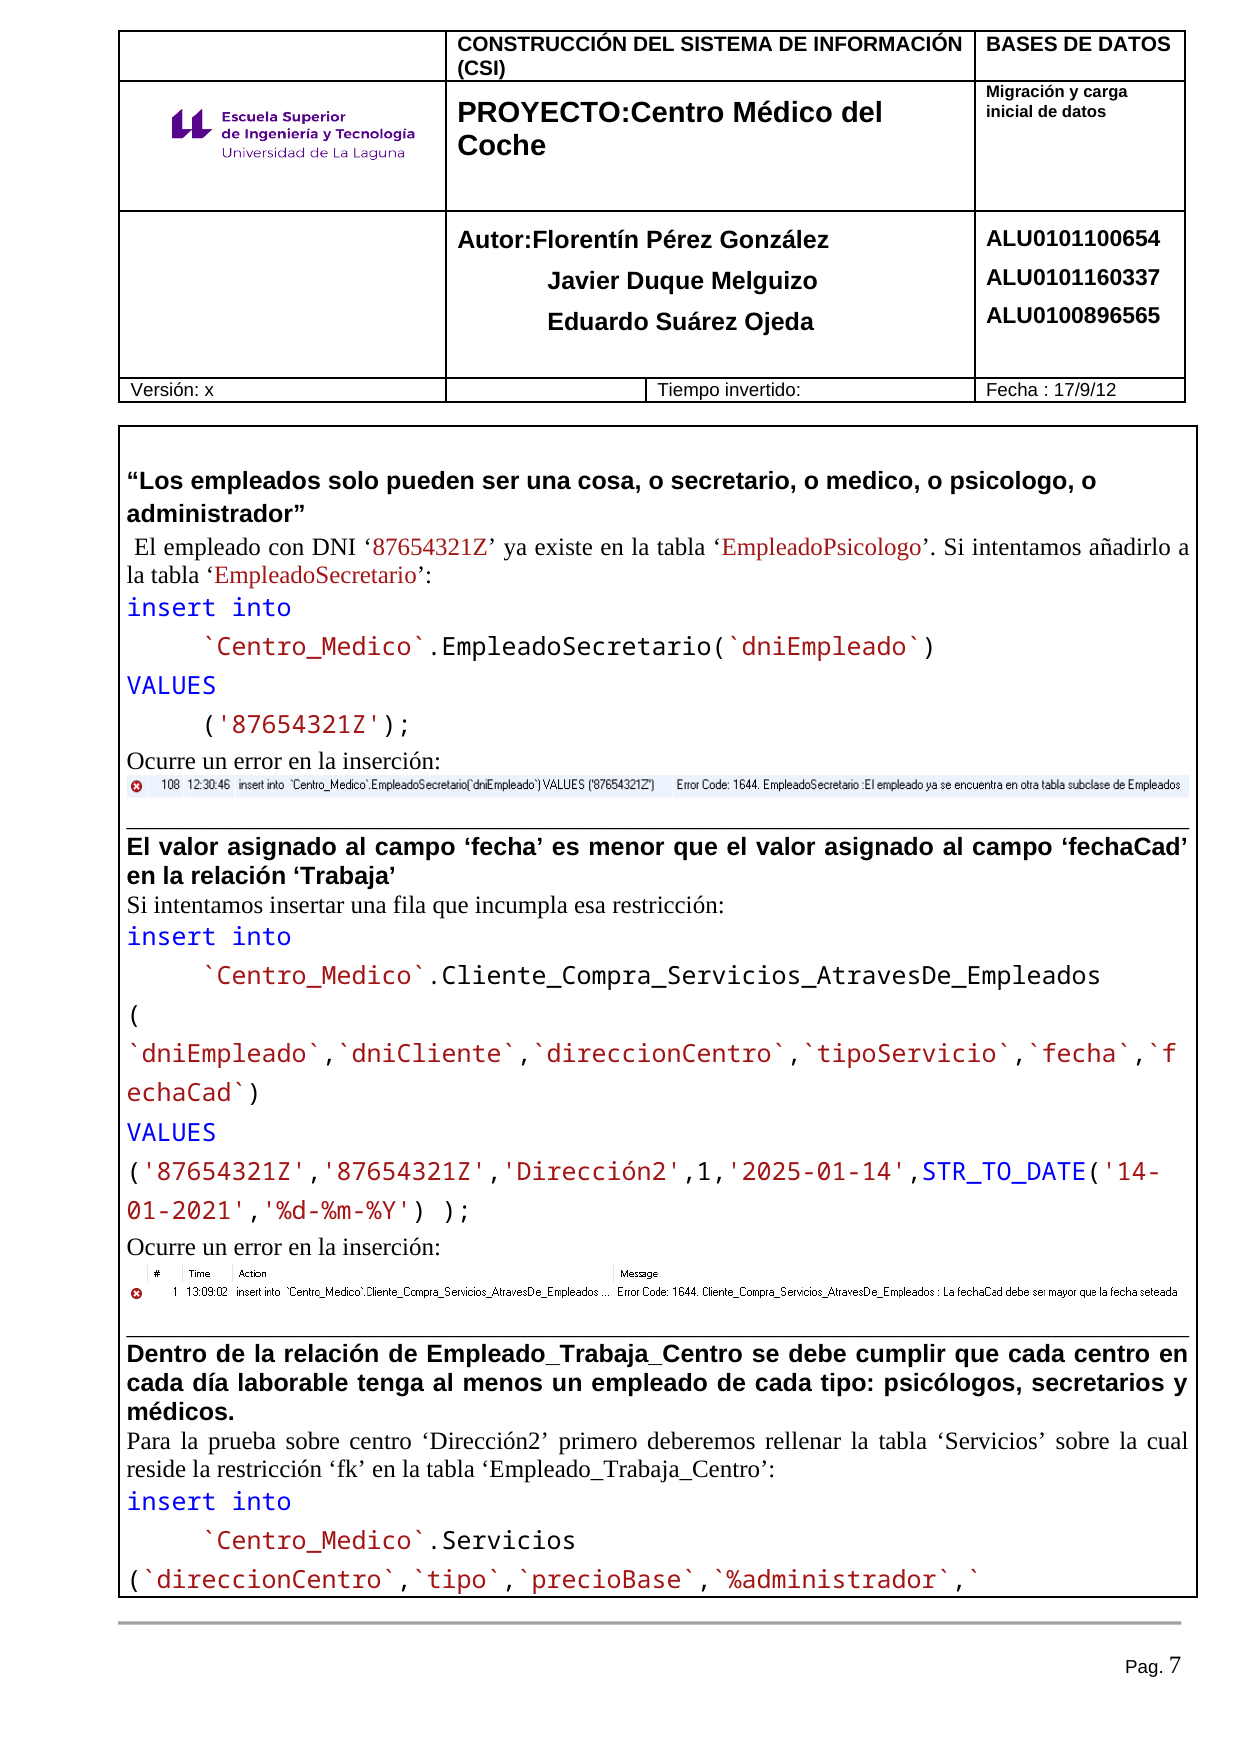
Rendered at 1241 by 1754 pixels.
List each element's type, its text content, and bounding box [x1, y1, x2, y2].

picture [141, 82, 445, 187]
picture [126, 1264, 1189, 1307]
picture [126, 774, 1189, 802]
